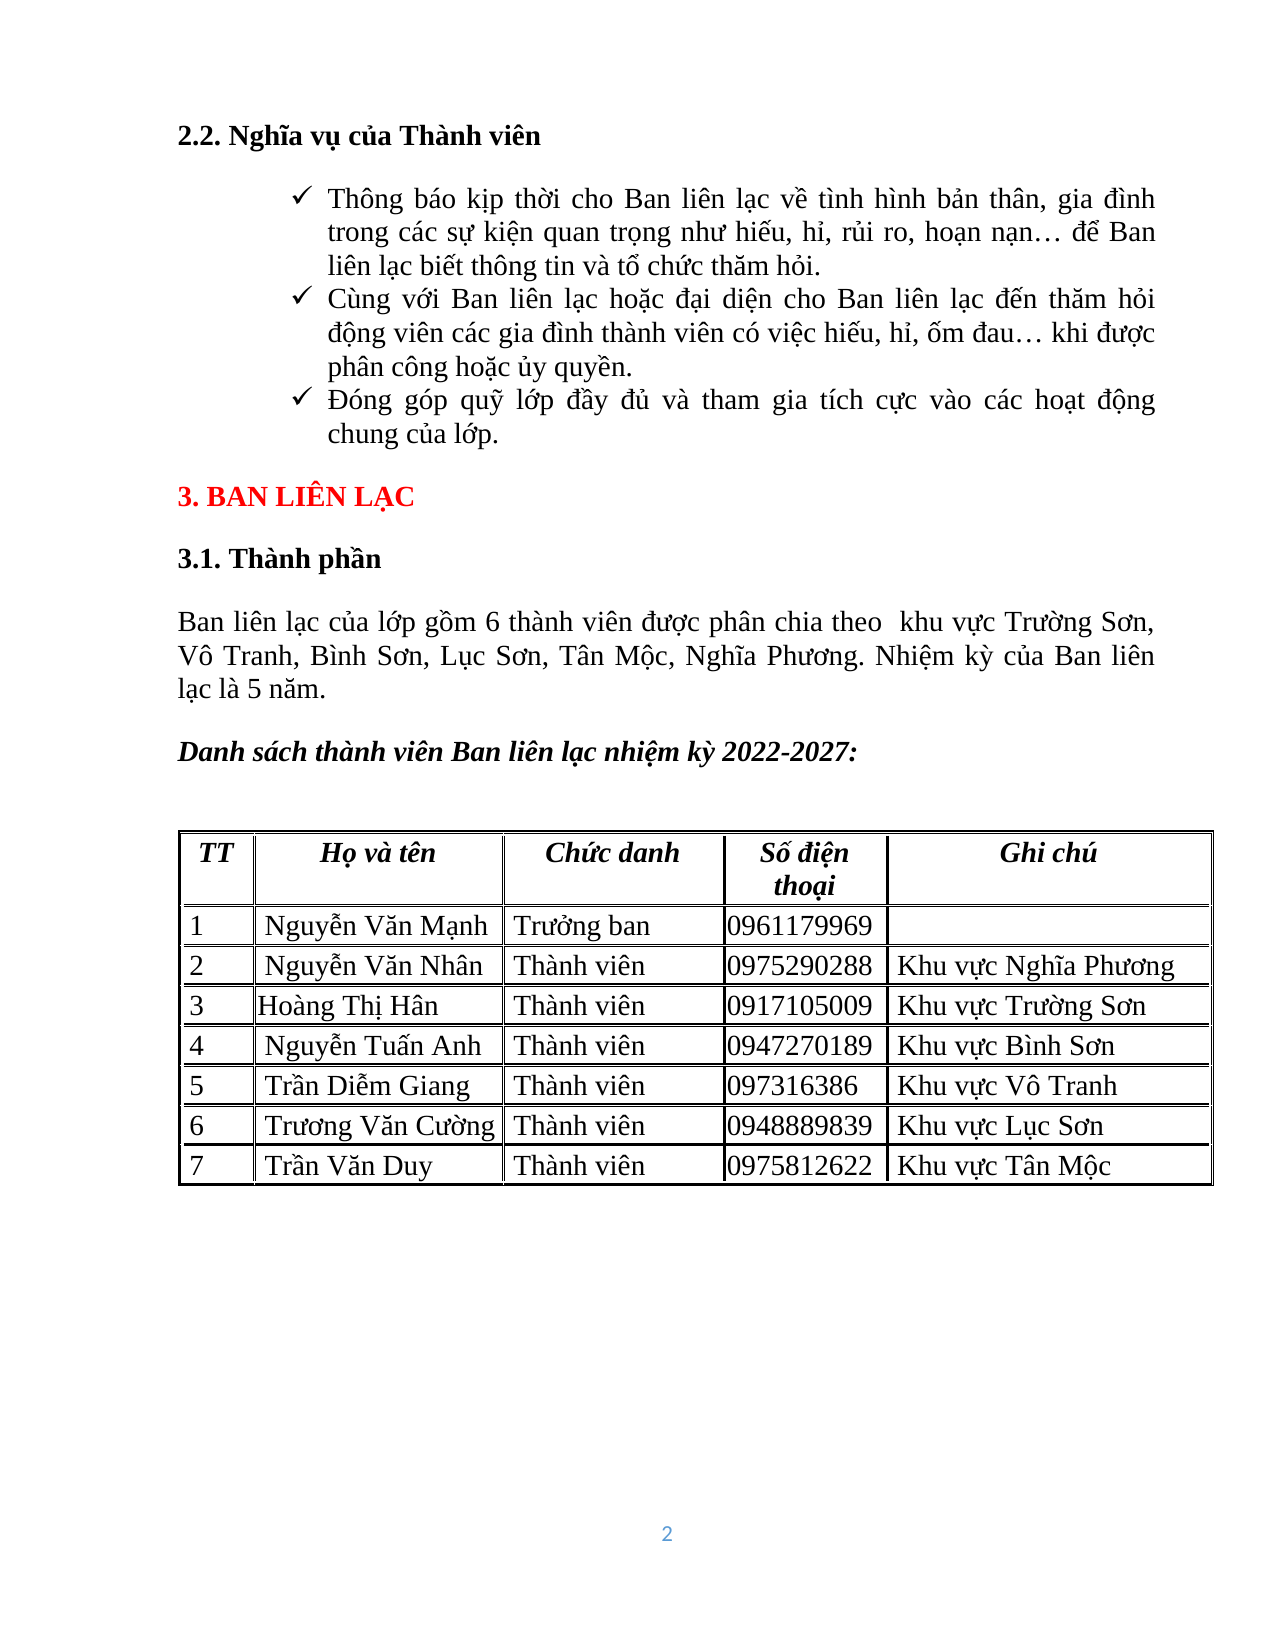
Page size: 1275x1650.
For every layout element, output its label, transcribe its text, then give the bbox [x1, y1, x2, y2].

table_cell Thành viên [504, 1146, 724, 1183]
table_cell Khu vực Tân Mộc [887, 1143, 1212, 1183]
table_cell 4 [181, 1023, 253, 1063]
list Thông báo kịp thời cho Ban liên lạc về tình hình bản thân, gia đình trong các sự kiện quan trọng như hiếu, hỉ, rủi ro, hoạn nạn… để Ban liên lạc biết thông tin và tổ chức thăm hỏi. [290, 181, 1157, 282]
table_cell Thành viên [505, 947, 723, 983]
table_cell 3 [181, 983, 253, 1023]
table_cell Trần Văn Duy [255, 1146, 503, 1183]
table_cell 097316386 [726, 1067, 886, 1103]
table_cell 7 [180, 1143, 255, 1183]
table_cell 0917105009 [726, 987, 886, 1023]
text 3.1. Thành phần [177, 541, 1157, 575]
table_cell Khu vực Nghĩa Phương [889, 944, 1211, 983]
table_cell Hoàng Thị Hân [256, 987, 502, 1023]
table_cell Thành viên [505, 1027, 723, 1063]
table_cell Thành viên [505, 987, 723, 1023]
table_cell 0975812622 [724, 1146, 887, 1183]
table_cell Khu vực Vô Tranh [889, 1063, 1211, 1103]
table_cell Thành viên [505, 1067, 723, 1103]
table_cell 0948889839 [726, 1107, 886, 1143]
list Cùng với Ban liên lạc hoặc đại diện cho Ban liên lạc đến thăm hỏi động viên các gia đình thành viên có việc hiếu, hỉ, ốm đau… khi được phân công hoặc ủy quyền. [290, 282, 1157, 382]
text 3. BAN LIÊN LẠC [177, 479, 1157, 512]
table_cell 6 [181, 1103, 253, 1143]
table_cell Nguyễn Văn Mạnh [256, 907, 502, 943]
list Đóng góp quỹ lớp đầy đủ và tham gia tích cực vào các hoạt động chung của lớp. [290, 382, 1157, 449]
table_cell Khu vực Bình Sơn [889, 1023, 1211, 1063]
text Ban liên lạc của lớp gồm 6 thành viên được phân chia theo khu vực Trường Sơn, Vô Tranh, Bình Sơn, Lục Sơn, Tân Mộc, Nghĩa Phương. Nhiệm kỳ của Ban liên lạc là 5 năm. [177, 604, 1157, 705]
table_header TT [181, 834, 255, 903]
table_cell Nguyễn Tuấn Anh [256, 1027, 502, 1063]
table_cell 0947270189 [726, 1027, 886, 1063]
table_header Số điện thoại [724, 834, 887, 903]
table_cell Trương Văn Cường [256, 1107, 502, 1143]
table_cell Nguyễn Văn Nhân [256, 947, 502, 983]
table_cell Thành viên [505, 1107, 723, 1143]
table_cell 2 [181, 944, 253, 983]
table_cell Trần Diễm Giang [256, 1067, 502, 1103]
table_cell Khu vực Lục Sơn [889, 1103, 1211, 1143]
table_cell 0961179969 [726, 907, 886, 943]
table_cell [889, 904, 1211, 943]
table_header Chức danh [504, 834, 724, 903]
table_header Ghi chú [887, 834, 1211, 903]
table_cell 0975290288 [726, 947, 886, 983]
text 2.2. Nghĩa vụ của Thành viên [177, 118, 1157, 152]
table_header Họ và tên [255, 834, 503, 903]
text Danh sách thành viên Ban liên lạc nhiệm kỳ 2022-2027: [177, 734, 1157, 767]
table_cell 1 [181, 904, 253, 943]
table_cell 5 [181, 1063, 253, 1103]
table_cell Khu vực Trường Sơn [889, 983, 1211, 1023]
table_cell Trưởng ban [505, 907, 723, 943]
